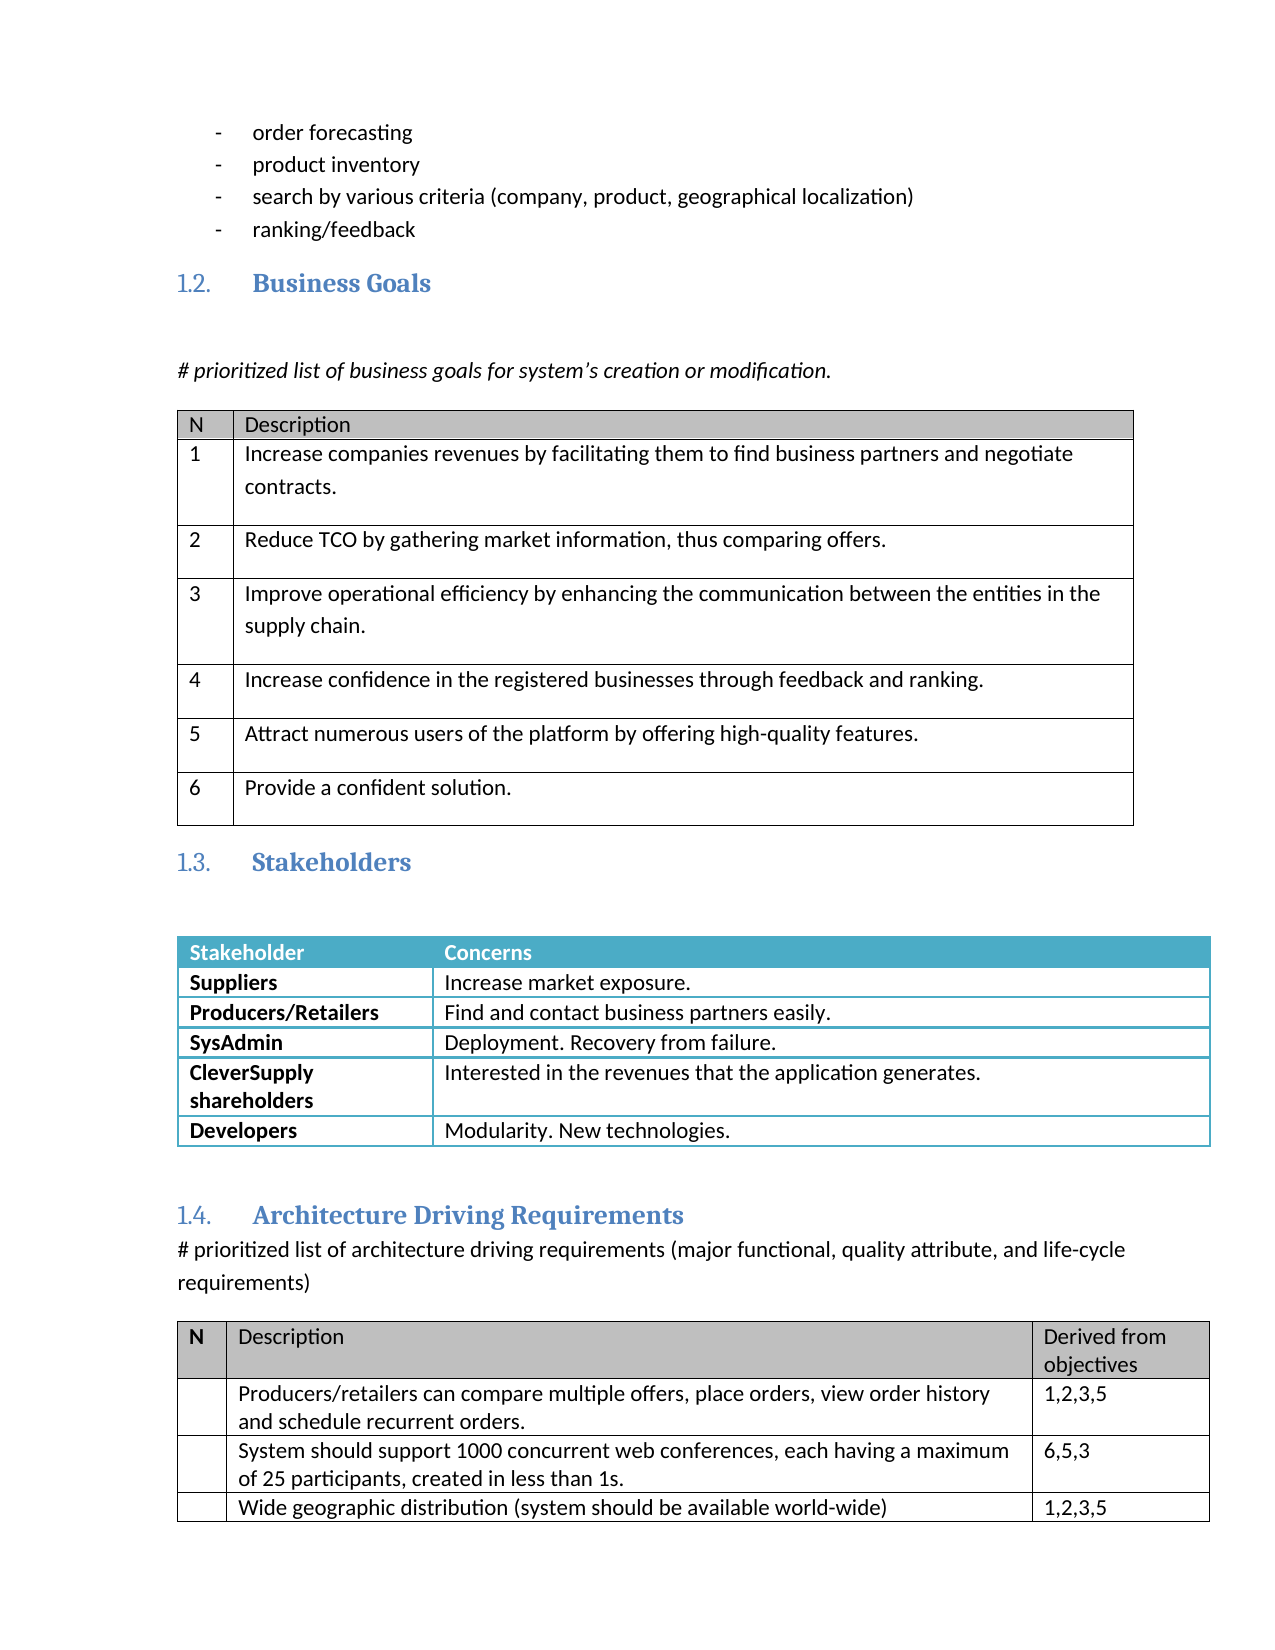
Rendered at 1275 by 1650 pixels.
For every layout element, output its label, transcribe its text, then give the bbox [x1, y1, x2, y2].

list ranking/feedback [215, 215, 1186, 243]
table_header Derived from objectives [1033, 1322, 1209, 1378]
table_cell Attract numerous users of the platform by offering high-quality features. [234, 719, 1133, 772]
subtitle Architecture Driving Requirements [177, 1200, 1186, 1231]
table_cell 5 [178, 719, 233, 772]
table_cell Find and contact business partners easily. [434, 998, 1209, 1026]
table_cell 6 [178, 773, 233, 825]
subtitle Stakeholders [177, 847, 1186, 878]
table_header Description [234, 411, 1133, 438]
table_cell Deployment. Recovery from failure. [434, 1029, 1209, 1056]
table_header Stakeholder [179, 938, 433, 966]
table_header N [178, 411, 233, 438]
table_cell [178, 1379, 226, 1435]
table_cell Producers/retailers can compare multiple offers, place orders, view order history and schedule recurrent orders. [227, 1379, 1032, 1435]
table_cell CleverSupply shareholders [179, 1059, 432, 1114]
table_cell 2 [178, 526, 233, 578]
table_cell Wide geographic distribution (system should be available world-wide) [227, 1493, 1032, 1521]
table_cell Provide a confident solution. [234, 773, 1133, 825]
subtitle Business Goals [177, 268, 1186, 299]
text # prioritized list of business goals for system’s creation or modification. [177, 356, 1186, 384]
table_cell Interested in the revenues that the application generates. [434, 1059, 1209, 1114]
table_cell Improve operational efficiency by enhancing the communication between the entities in the supply chain. [234, 579, 1133, 664]
table_header Concerns [433, 938, 1209, 966]
table_header Description [227, 1322, 1032, 1378]
table_cell Producers/Retailers [179, 998, 432, 1026]
table_cell 4 [178, 665, 233, 718]
table_cell SysAdmin [179, 1029, 432, 1056]
table_cell Developers [179, 1117, 432, 1145]
table_header N [178, 1322, 226, 1378]
list product inventory [215, 150, 1186, 178]
table_cell System should support 1000 concurrent web conferences, each having a maximum of 25 participants, created in less than 1s. [227, 1436, 1032, 1492]
table_cell Reduce TCO by gathering market information, thus comparing offers. [234, 526, 1133, 578]
list order forecasting [215, 118, 1186, 146]
table_cell 1,2,3,5 [1033, 1379, 1209, 1435]
table_cell 1 [178, 440, 233, 524]
table_cell Increase confidence in the registered businesses through feedback and ranking. [234, 665, 1133, 718]
table_cell [178, 1493, 226, 1521]
table_cell [178, 1436, 226, 1492]
text # prioritized list of architecture driving requirements (major functional, quality attribute, and life-cycle requirements) [177, 1236, 1186, 1296]
table_cell Modularity. New technologies. [434, 1117, 1209, 1145]
table_cell 6,5,3 [1033, 1436, 1209, 1492]
table_cell 3 [178, 579, 233, 664]
table_cell Increase market exposure. [434, 968, 1209, 996]
table_cell Suppliers [179, 968, 432, 996]
list search by various criteria (company, product, geographical localization) [215, 182, 1186, 211]
table_cell Increase companies revenues by facilitating them to find business partners and negotiate contracts. [234, 440, 1133, 524]
table_cell 1,2,3,5 [1033, 1493, 1209, 1521]
